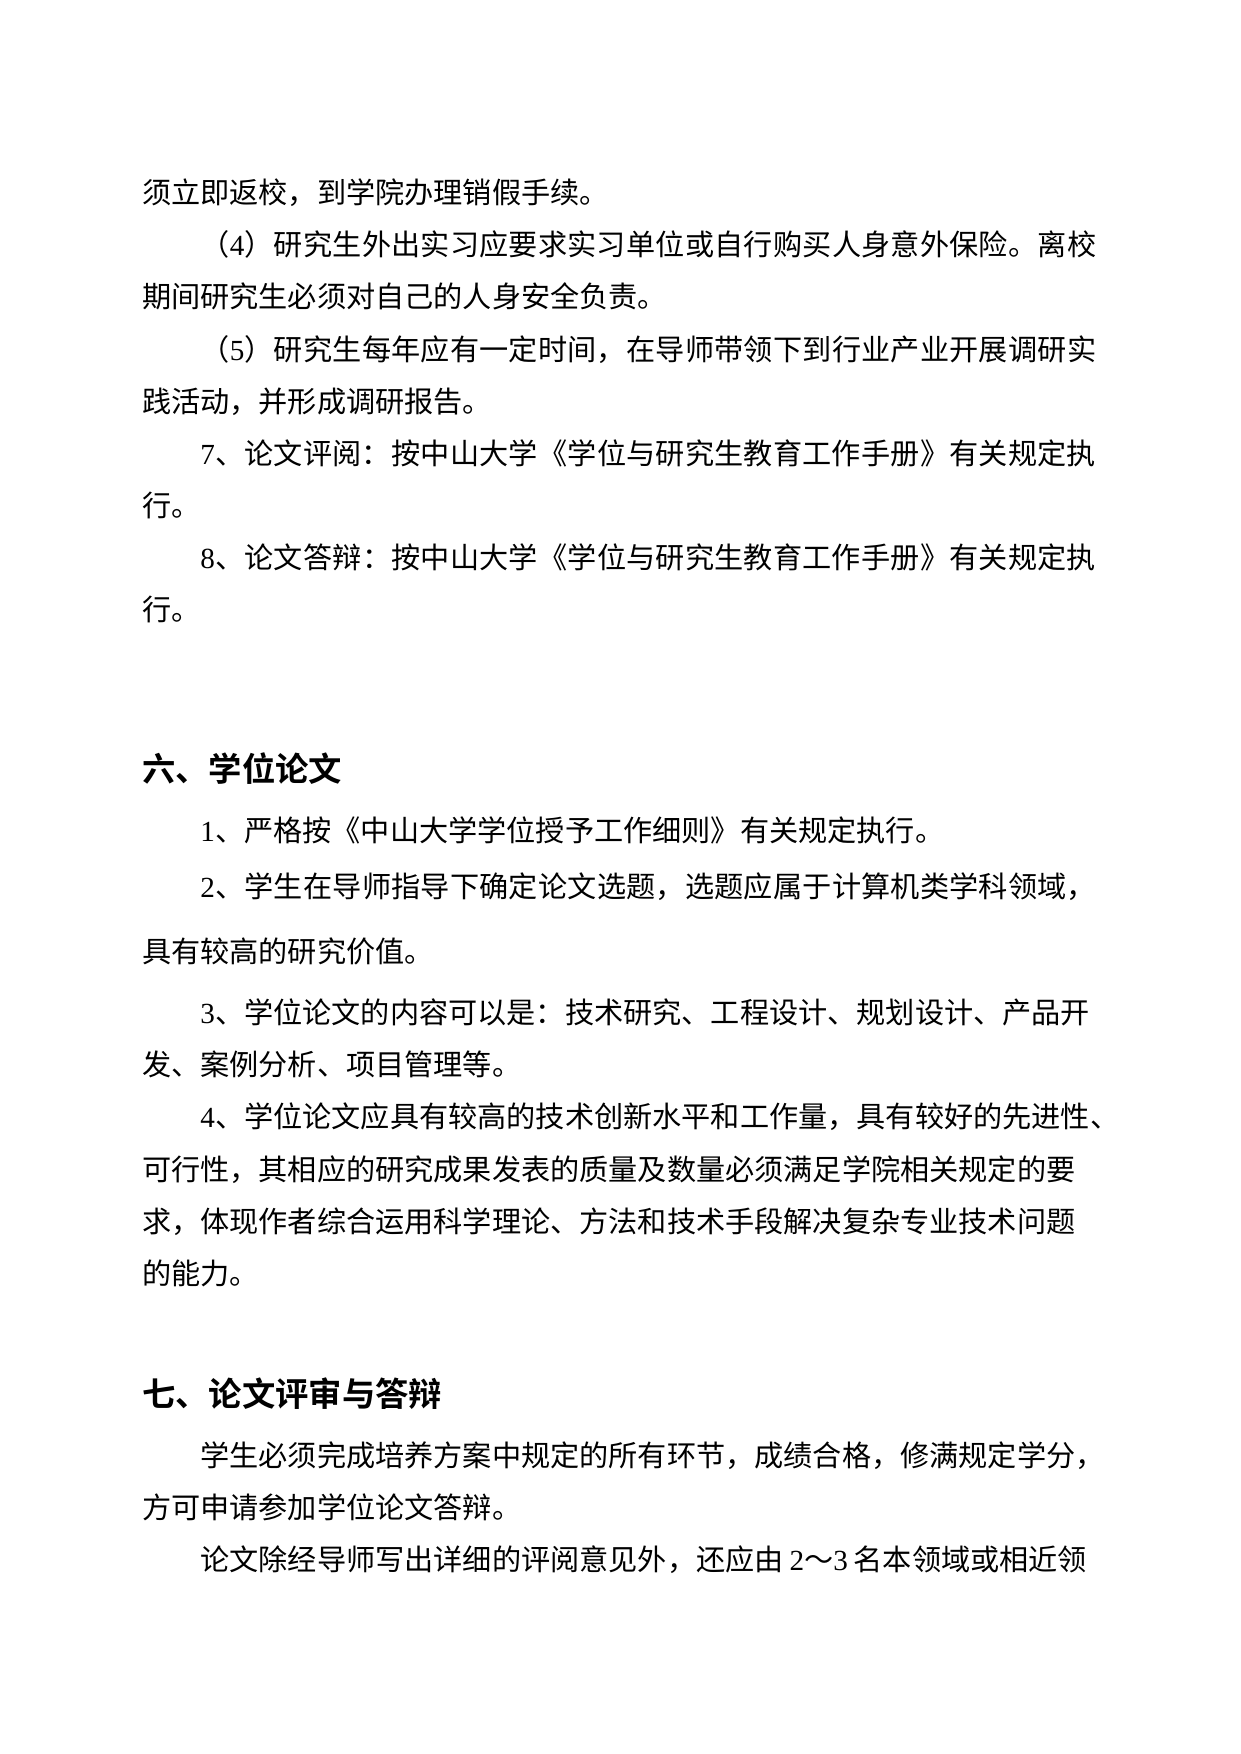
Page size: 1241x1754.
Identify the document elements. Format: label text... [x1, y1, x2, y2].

text 3、学位论文的内容可以是：技术研究、工程设计、规划设计、产品开发、案例分析、项目管理等。 [142, 982, 1098, 1086]
text 2、学生在导师指导下确定论文选题，选题应属于计算机类学科领域，具有较高的研究价值。 [142, 852, 1098, 982]
text 七、论文评审与答辩 [142, 1359, 1098, 1424]
text （5）研究生每年应有一定时间，在导师带领下到行业产业开展调研实践活动，并形成调研报告。 [142, 318, 1098, 422]
text 8、论文答辩：按中山大学《学位与研究生教育工作手册》有关规定执行。 [142, 527, 1098, 631]
text 7、论文评阅：按中山大学《学位与研究生教育工作手册》有关规定执行。 [142, 422, 1098, 527]
text 六、学位论文 [142, 735, 1098, 800]
text 4、学位论文应具有较高的技术创新水平和工作量，具有较好的先进性、可行性，其相应的研究成果发表的质量及数量必须满足学院相关规定的要求，体现作者综合运用科学理论、方法和技术手段解决复杂专业技术问题的能力。 [142, 1086, 1098, 1294]
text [142, 162, 1098, 214]
text （4）研究生外出实习应要求实习单位或自行购买人身意外保险。离校期间研究生必须对自己的人身安全负责。 [142, 214, 1098, 318]
text 学生必须完成培养方案中规定的所有环节，成绩合格，修满规定学分，方可申请参加学位论文答辩。 [142, 1424, 1098, 1529]
text 1、严格按《中山大学学位授予工作细则》有关规定执行。 [142, 800, 1098, 852]
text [142, 1529, 1098, 1581]
